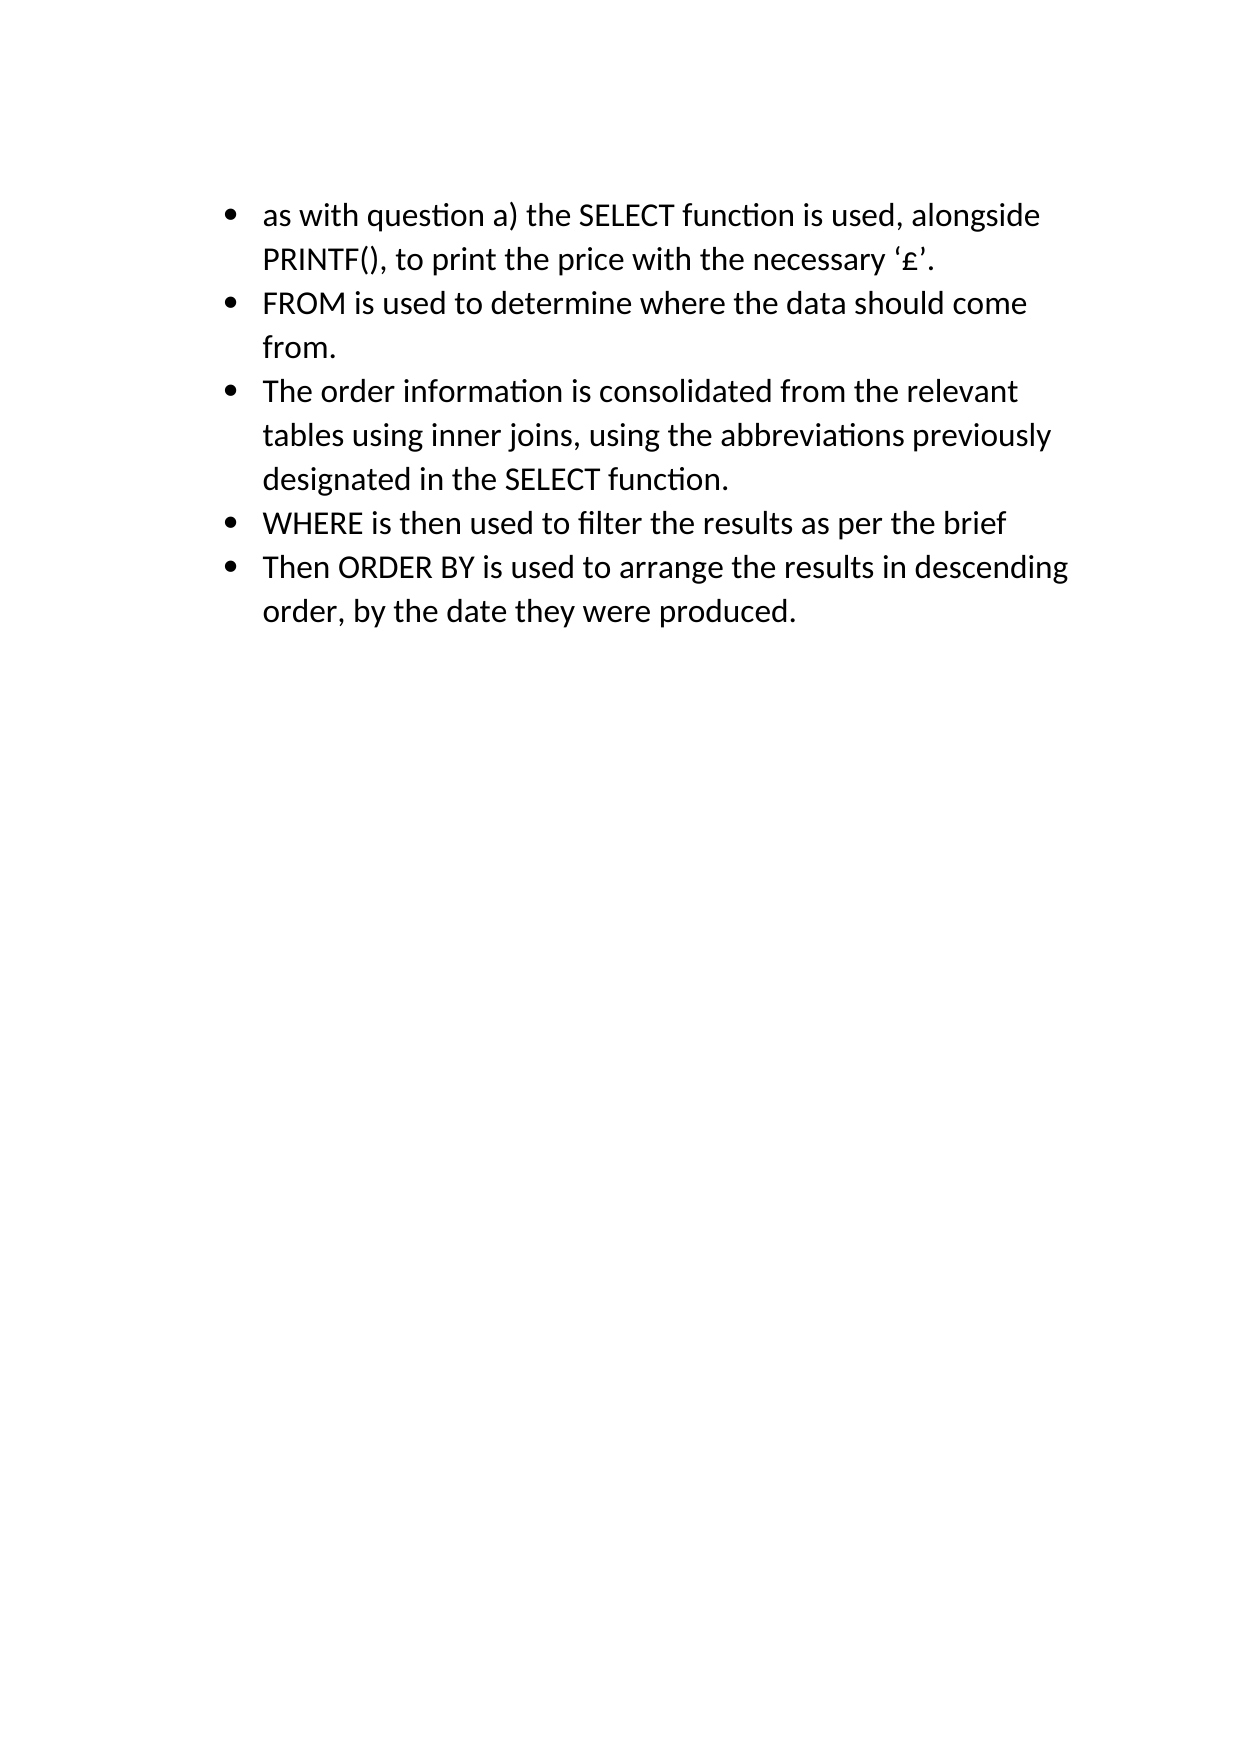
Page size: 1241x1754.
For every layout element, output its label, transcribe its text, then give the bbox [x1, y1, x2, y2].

list The order information is consolidated from the relevant tables using inner joins, using the abbreviations previously designated in the SELECT function. [225, 370, 1090, 498]
list FROM is used to determine where the data should come from. [225, 282, 1090, 367]
list WHERE is then used to filter the results as per the brief [225, 502, 1090, 542]
list Then ORDER BY is used to arrange the results in descending order, by the date they were produced. [225, 546, 1090, 630]
list as with question a) the SELECT function is used, alongside PRINTF(), to print the price with the necessary ‘£’. [225, 194, 1090, 279]
